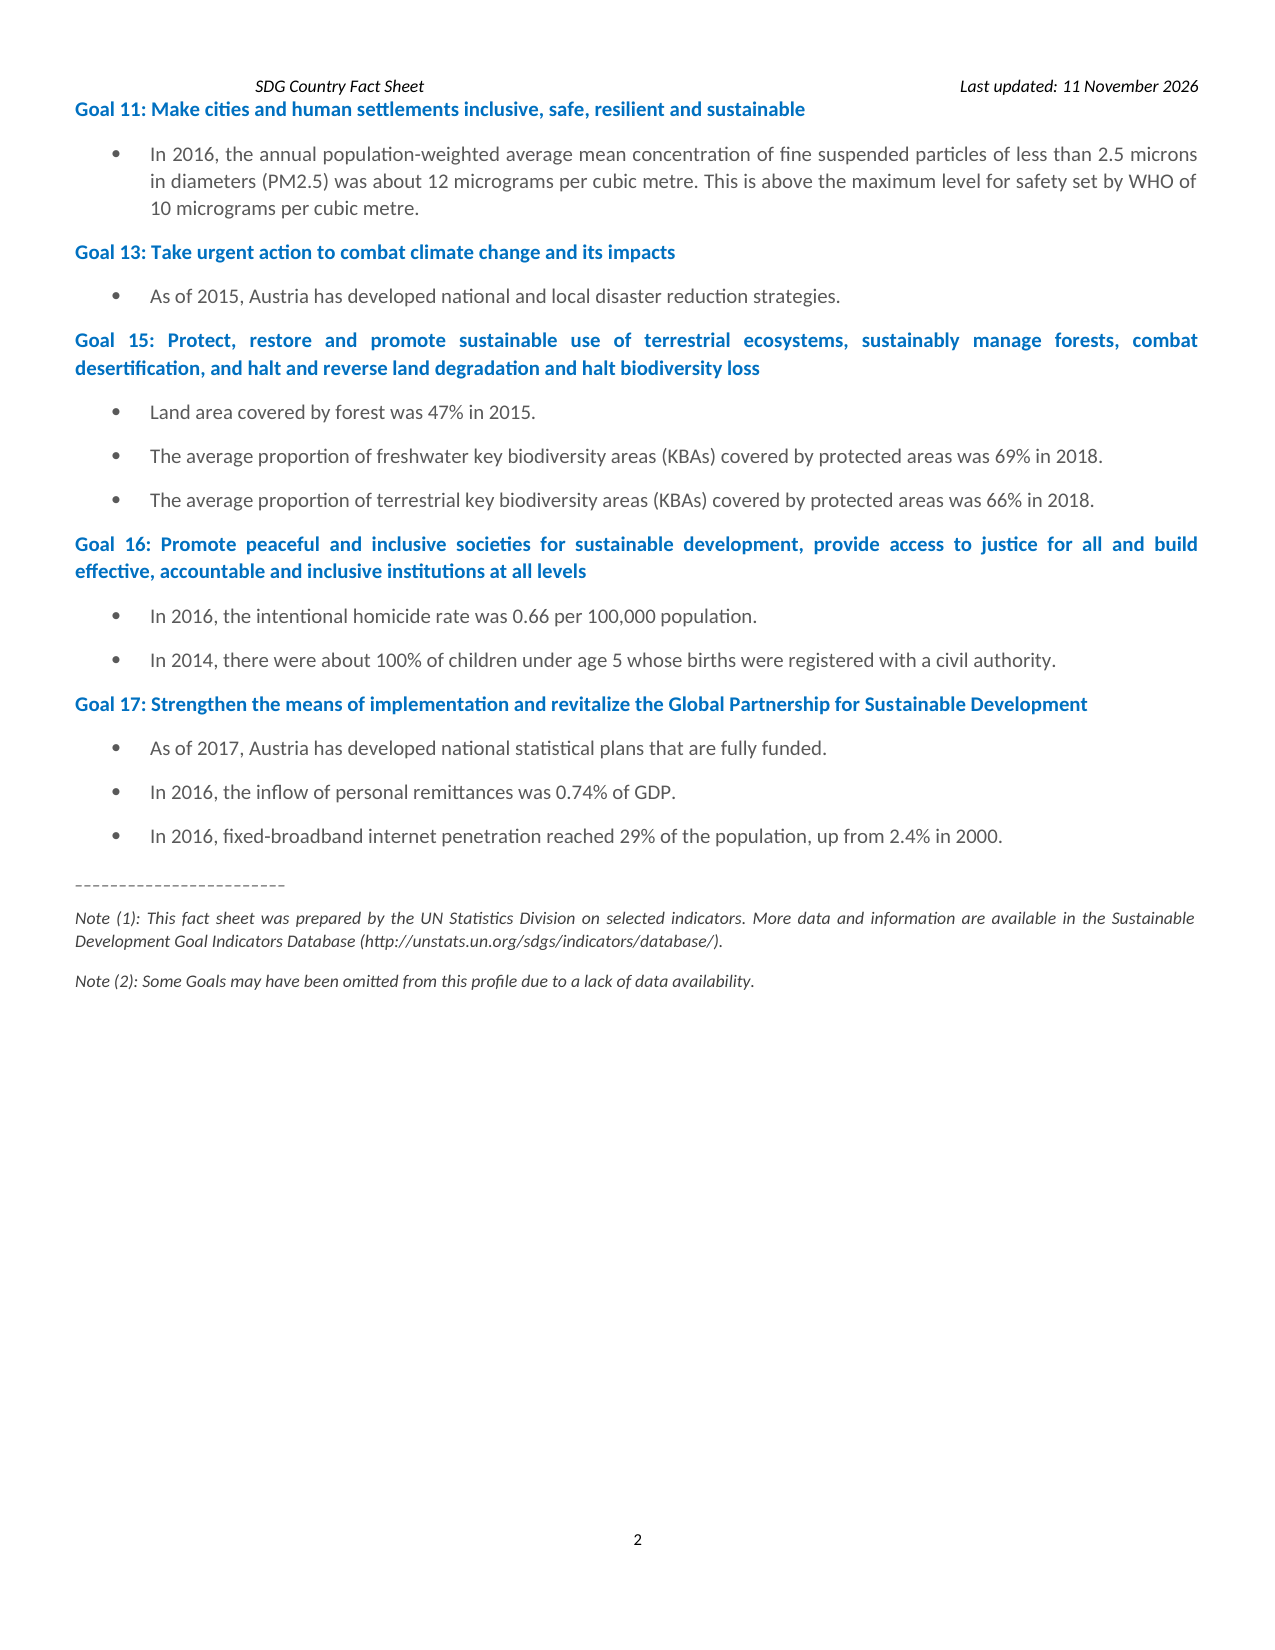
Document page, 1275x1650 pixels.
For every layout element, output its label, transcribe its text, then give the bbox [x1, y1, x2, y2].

list Land area covered by forest was 47% in 2015. [112, 399, 1200, 424]
list In 2016, the inflow of personal remittances was 0.74% of GDP. [112, 779, 1200, 804]
list In 2016, the intentional homicide rate was 0.66 per 100,000 population. [112, 603, 1200, 628]
list The average proportion of freshwater key biodiversity areas (KBAs) covered by protected areas was 69% in 2018. [112, 443, 1200, 469]
text ________________________ [75, 867, 1200, 889]
text Goal 11: Make cities and human settlements inclusive, safe, resilient and sustainable [75, 97, 1200, 122]
list As of 2017, Austria has developed national statistical plans that are fully funded. [112, 735, 1200, 760]
text Goal 17: Strengthen the means of implementation and revitalize the Global Partnership for Sustainable Development [75, 691, 1200, 716]
text Goal 15: Protect, restore and promote sustainable use of terrestrial ecosystems, sustainably manage forests, combat desertification, and halt and reverse land degradation and halt biodiversity loss [75, 328, 1200, 381]
text Goal 16: Promote peaceful and inclusive societies for sustainable development, provide access to justice for all and build effective, accountable and inclusive institutions at all levels [75, 531, 1200, 584]
text Note (1): This fact sheet was prepared by the UN Statistics Division on selected indicators. More data and information are available in the Sustainable Development Goal Indicators Database (http://unstats.un.org/sdgs/indicators/database/). [75, 907, 1200, 952]
text Goal 13: Take urgent action to combat climate change and its impacts [75, 239, 1200, 265]
list In 2014, there were about 100% of children under age 5 whose births were registered with a civil authority. [112, 647, 1200, 672]
list As of 2015, Austria has developed national and local disaster reduction strategies. [112, 284, 1200, 309]
list In 2016, the annual population-weighted average mean concentration of fine suspended particles of less than 2.5 microns in diameters (PM2.5) was about 12 micrograms per cubic metre. This is above the maximum level for safety set by WHO of 10 micrograms per cubic metre. [112, 141, 1200, 221]
text Note (2): Some Goals may have been omitted from this profile due to a lack of data availability. [75, 971, 1200, 992]
list In 2016, fixed-broadband internet penetration reached 29% of the population, up from 2.4% in 2000. [112, 823, 1200, 848]
list The average proportion of terrestrial key biodiversity areas (KBAs) covered by protected areas was 66% in 2018. [112, 487, 1200, 513]
